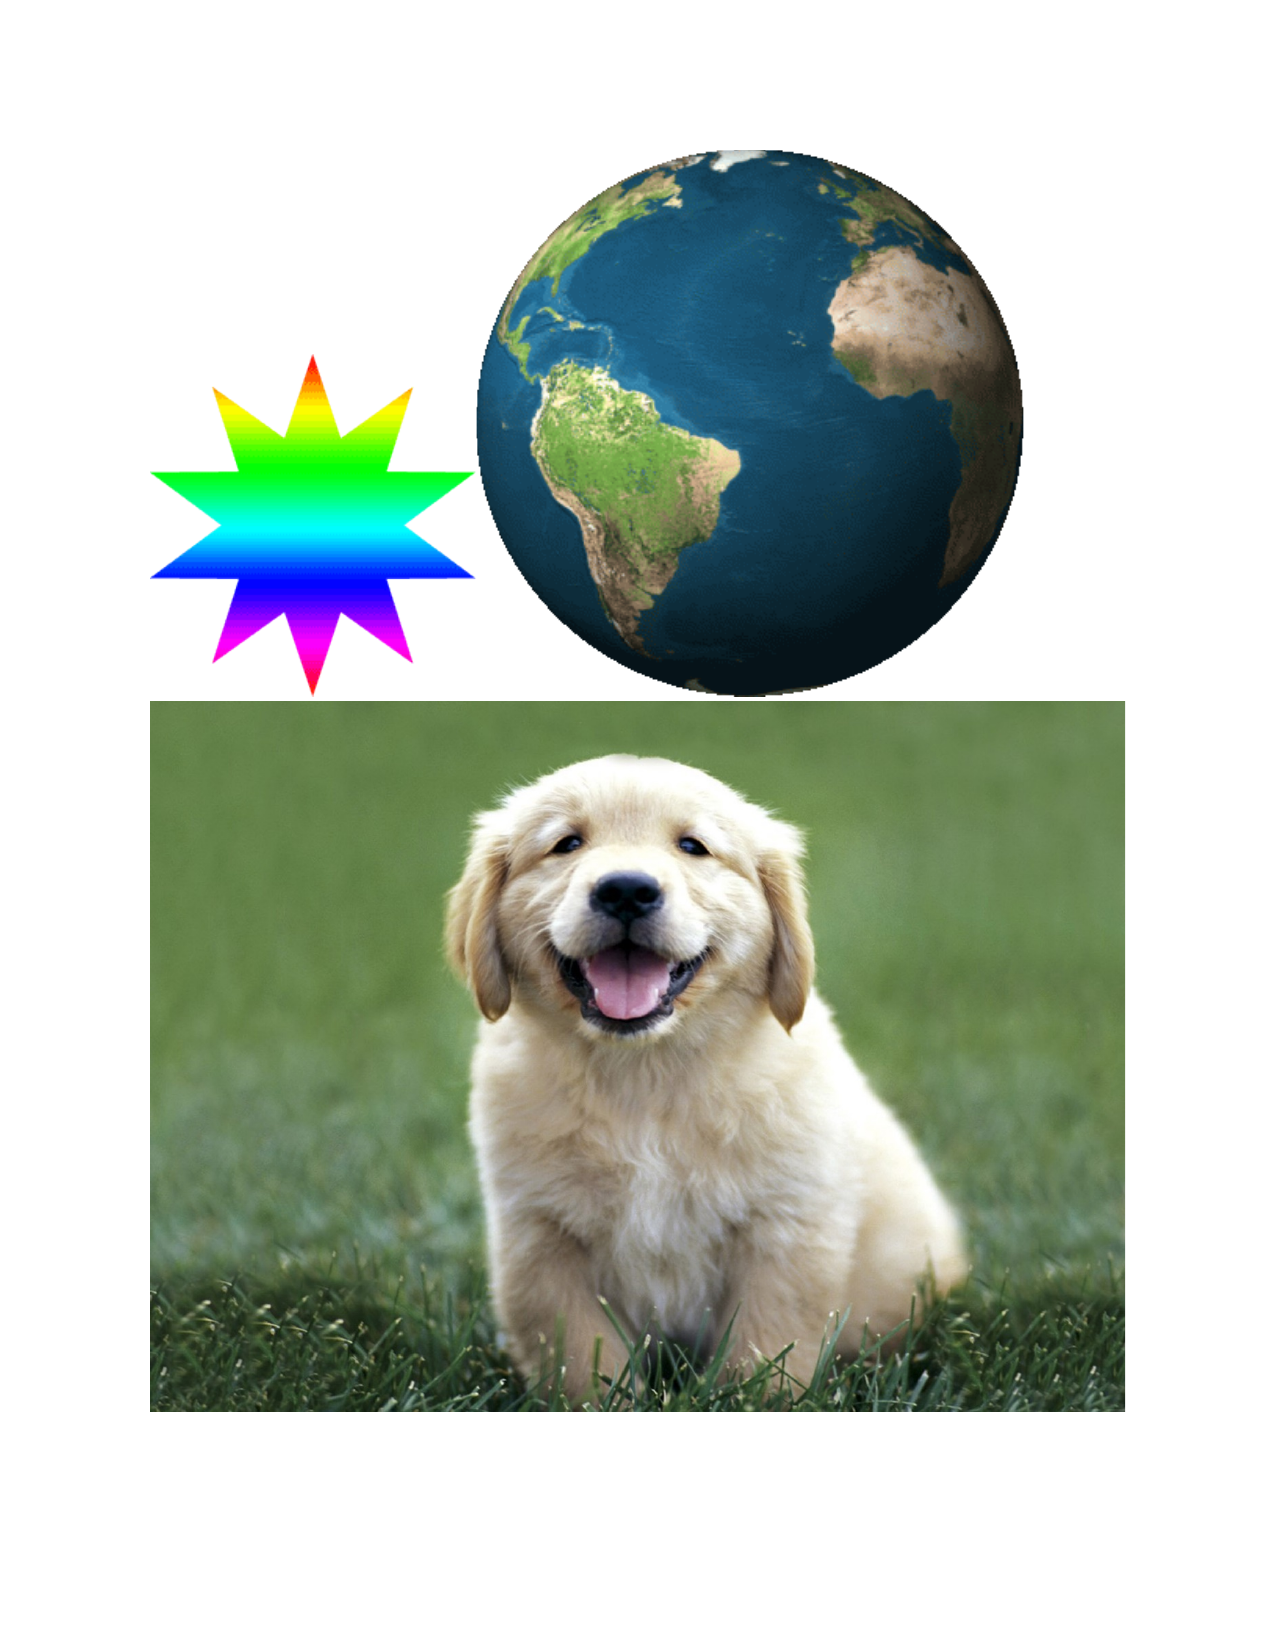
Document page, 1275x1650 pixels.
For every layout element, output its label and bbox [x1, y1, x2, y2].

picture [150, 150, 1024, 697]
picture [150, 701, 1125, 1412]
